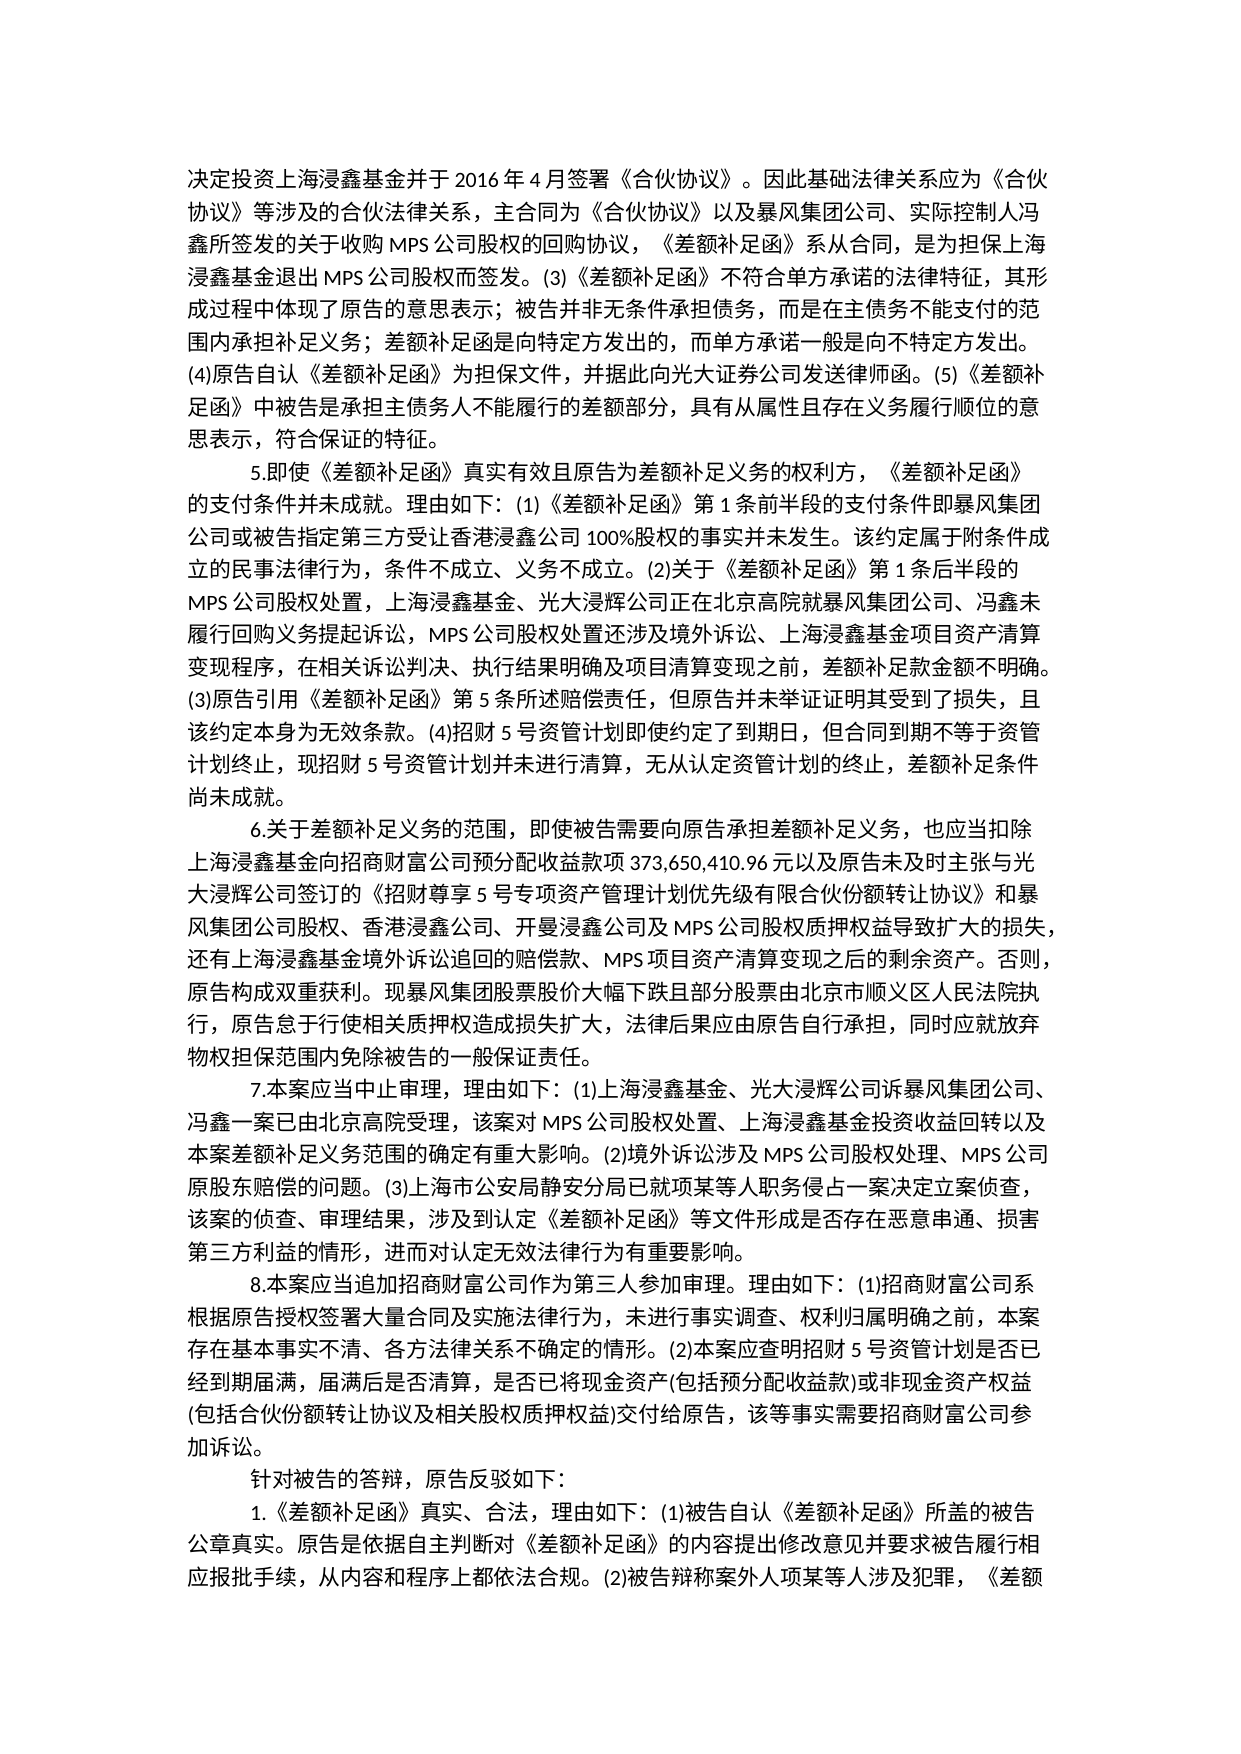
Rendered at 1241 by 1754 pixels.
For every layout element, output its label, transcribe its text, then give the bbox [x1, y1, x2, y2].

text 8.本案应当追加招商财富公司作为第三人参加审理。理由如下：(1)招商财富公司系根据原告授权签署大量合同及实施法律行为，未进行事实调查、权利归属明确之前，本案存在基本事实不清、各方法律关系不确定的情形。(2)本案应查明招财5号资管计划是否已经到期届满，届满后是否清算，是否已将现金资产(包括预分配收益款)或非现金资产权益(包括合伙份额转让协议及相关股权质押权益)交付给原告，该等事实需要招商财富公司参加诉讼。 [187, 1267, 1053, 1462]
text 6.关于差额补足义务的范围，即使被告需要向原告承担差额补足义务，也应当扣除上海浸鑫基金向招商财富公司预分配收益款项373,650,410.96元以及原告未及时主张与光大浸辉公司签订的《招财尊享5号专项资产管理计划优先级有限合伙份额转让协议》和暴风集团公司股权、香港浸鑫公司、开曼浸鑫公司及MPS公司股权质押权益导致扩大的损失，还有上海浸鑫基金境外诉讼追回的赔偿款、MPS项目资产清算变现之后的剩余资产。否则，原告构成双重获利。现暴风集团股票股价大幅下跌且部分股票由北京市顺义区人民法院执行，原告怠于行使相关质押权造成损失扩大，法律后果应由原告自行承担，同时应就放弃物权担保范围内免除被告的一般保证责任。 [187, 812, 1053, 1072]
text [187, 1494, 1053, 1592]
text 5.即使《差额补足函》真实有效且原告为差额补足义务的权利方，《差额补足函》的支付条件并未成就。理由如下：(1)《差额补足函》第1条前半段的支付条件即暴风集团公司或被告指定第三方受让香港浸鑫公司100%股权的事实并未发生。该约定属于附条件成立的民事法律行为，条件不成立、义务不成立。(2)关于《差额补足函》第1条后半段的MPS公司股权处置，上海浸鑫基金、光大浸辉公司正在北京高院就暴风集团公司、冯鑫未履行回购义务提起诉讼，MPS公司股权处置还涉及境外诉讼、上海浸鑫基金项目资产清算变现程序，在相关诉讼判决、执行结果明确及项目清算变现之前，差额补足款金额不明确。(3)原告引用《差额补足函》第5条所述赔偿责任，但原告并未举证证明其受到了损失，且该约定本身为无效条款。(4)招财5号资管计划即使约定了到期日，但合同到期不等于资管计划终止，现招财5号资管计划并未进行清算，无从认定资管计划的终止，差额补足条件尚未成就。 [187, 454, 1053, 812]
text 7.本案应当中止审理，理由如下：(1)上海浸鑫基金、光大浸辉公司诉暴风集团公司、冯鑫一案已由北京高院受理，该案对MPS公司股权处置、上海浸鑫基金投资收益回转以及本案差额补足义务范围的确定有重大影响。(2)境外诉讼涉及MPS公司股权处理、MPS公司原股东赔偿的问题。(3)上海市公安局静安分局已就项某等人职务侵占一案决定立案侦查，该案的侦查、审理结果，涉及到认定《差额补足函》等文件形成是否存在恶意串通、损害第三方利益的情形，进而对认定无效法律行为有重要影响。 [187, 1072, 1053, 1267]
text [187, 162, 1053, 454]
text 针对被告的答辩，原告反驳如下： [187, 1462, 1053, 1494]
